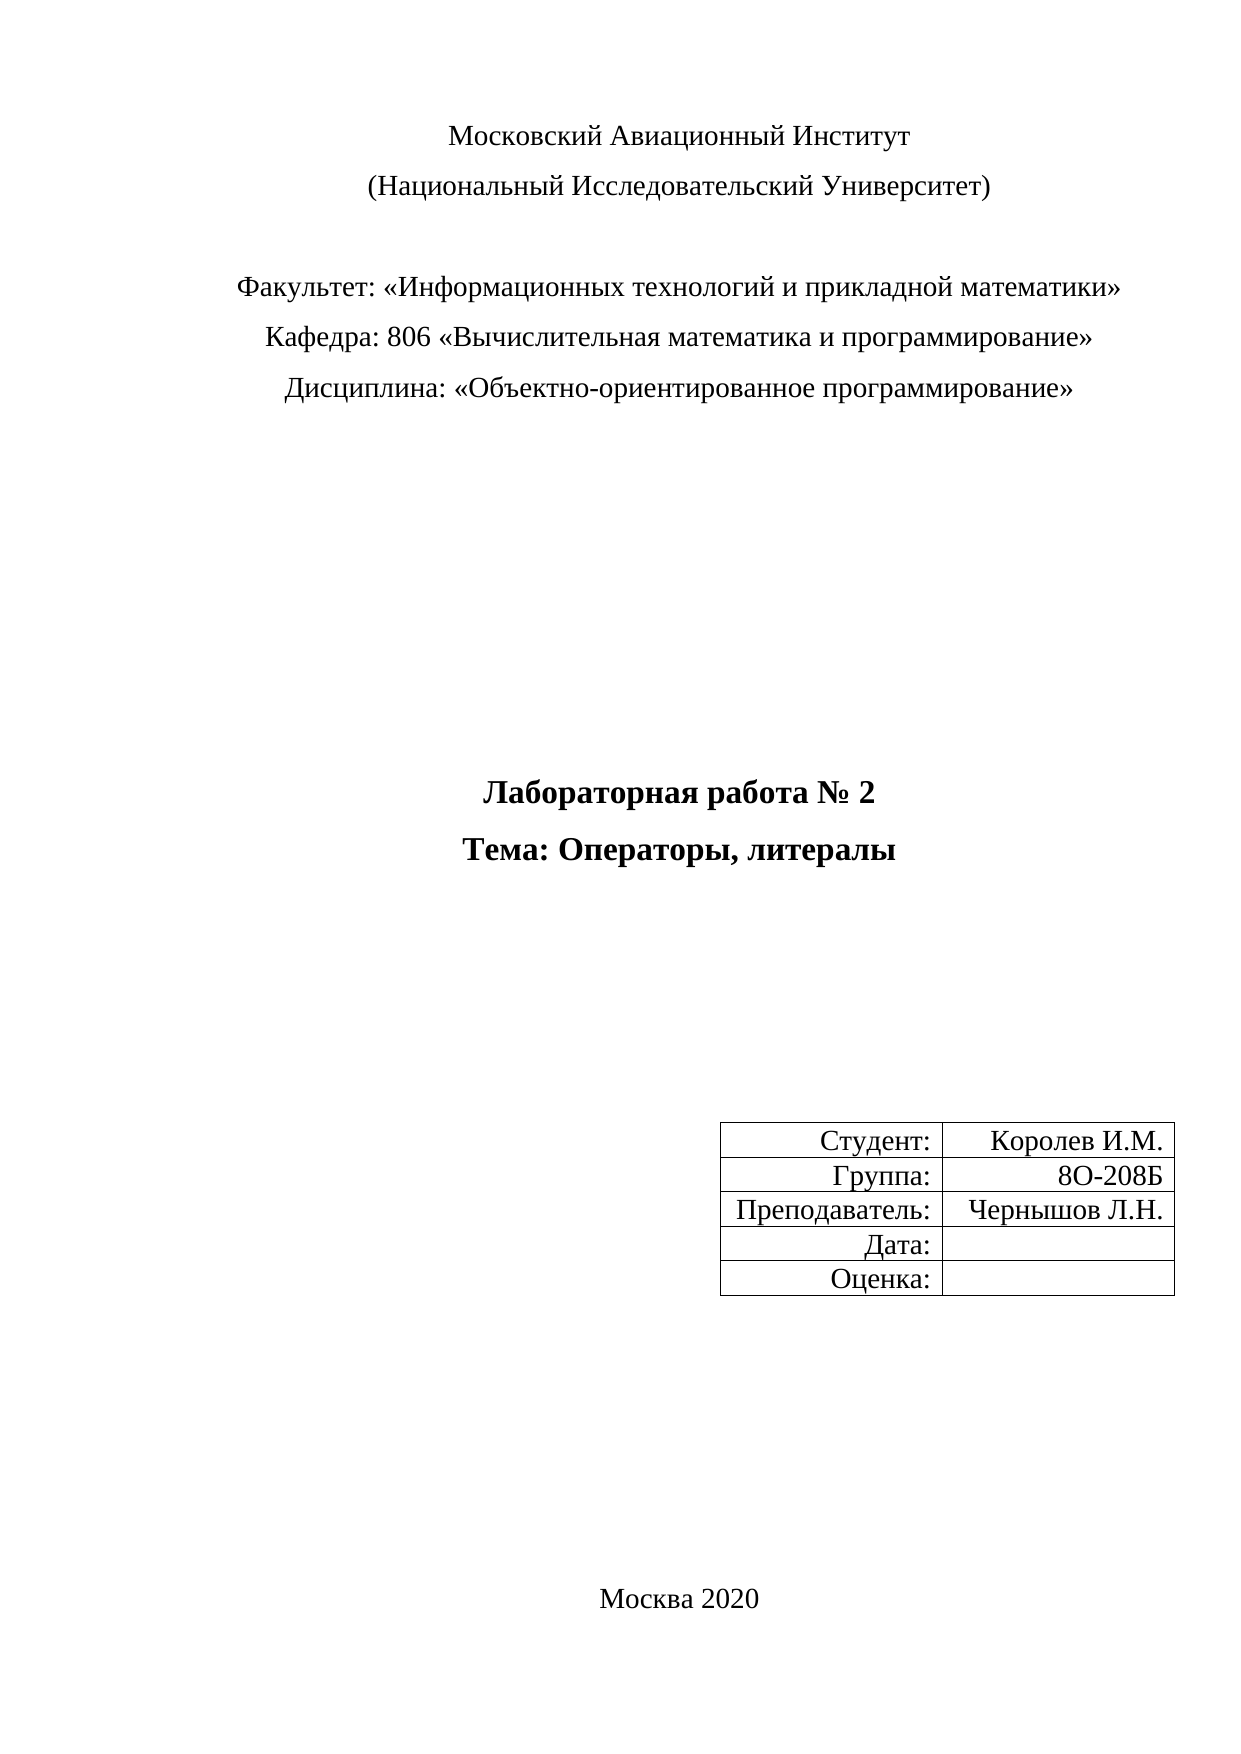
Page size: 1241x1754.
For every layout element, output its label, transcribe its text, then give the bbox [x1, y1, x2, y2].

text Тема: Операторы, литералы [177, 830, 1181, 868]
table_cell Группа: [721, 1158, 942, 1191]
table_cell [943, 1227, 1174, 1260]
text Кафедра: 806 «Вычислительная математика и программирование» [177, 319, 1181, 353]
table_header Cтудент: [721, 1123, 942, 1157]
text Дисциплина: «Объектно-ориентированное программирование» [177, 370, 1181, 403]
table_cell [943, 1261, 1174, 1295]
table_cell Дата: [721, 1227, 942, 1260]
text Москва 2020 [177, 1581, 1181, 1614]
text Факультет: «Информационных технологий и прикладной математики» [177, 269, 1181, 303]
text Лабораторная работа № 2 [177, 772, 1181, 811]
table_header Королев И.М. [943, 1123, 1174, 1157]
text (Национальный Исследовательский Университет) [177, 168, 1181, 202]
text Московский Авиационный Институт [177, 118, 1181, 152]
table_cell Оценка: [721, 1261, 942, 1295]
table_cell Чернышов Л.Н. [943, 1192, 1174, 1226]
table_cell Преподаватель: [721, 1192, 942, 1226]
table_cell 8О-208Б [943, 1158, 1174, 1191]
